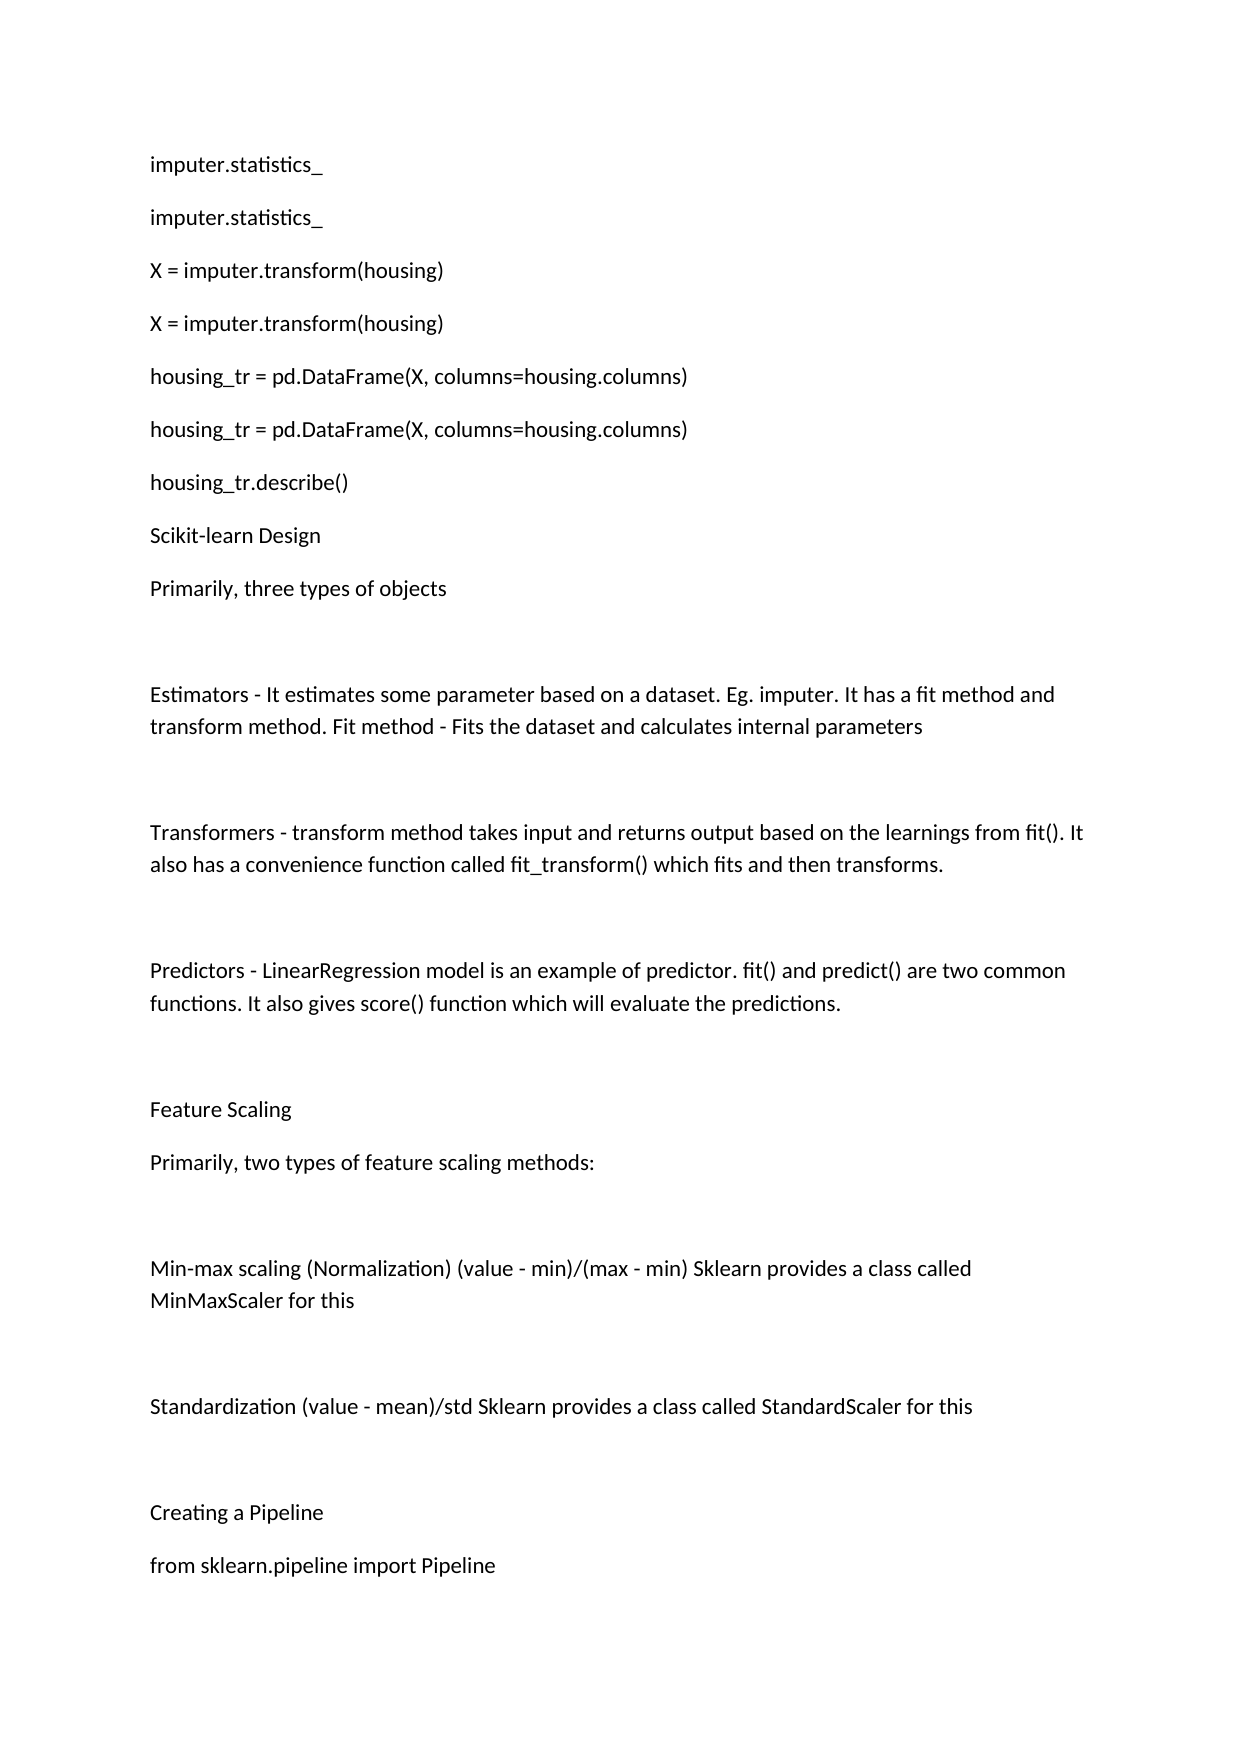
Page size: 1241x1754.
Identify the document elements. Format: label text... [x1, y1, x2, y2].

text housing_tr = pd.DataFrame(X, columns=housing.columns) [150, 415, 1090, 443]
text housing_tr.describe() [150, 468, 1090, 496]
text Primarily, three types of objects [150, 574, 1090, 602]
text Feature Scaling [150, 1095, 1090, 1123]
text Transformers - transform method takes input and returns output based on the learnings from fit(). It also has a convenience function called fit_transform() which fits and then transforms. [150, 818, 1090, 879]
text Estimators - It estimates some parameter based on a dataset. Eg. imputer. It has a fit method and transform method. Fit method - Fits the dataset and calculates internal parameters [150, 680, 1090, 740]
text Predictors - LinearRegression model is an example of predictor. fit() and predict() are two common functions. It also gives score() function which will evaluate the predictions. [150, 957, 1090, 1017]
text Creating a Pipeline [150, 1498, 1090, 1526]
text X = imputer.transform(housing) [150, 309, 1090, 337]
text from sklearn.pipeline import Pipeline [150, 1551, 1090, 1579]
text imputer.statistics_ [150, 203, 1090, 231]
text Scikit-learn Design [150, 521, 1090, 549]
text housing_tr = pd.DataFrame(X, columns=housing.columns) [150, 362, 1090, 390]
text Primarily, two types of feature scaling methods: [150, 1148, 1090, 1176]
text Standardization (value - mean)/std Sklearn provides a class called StandardScaler for this [150, 1392, 1090, 1420]
text Min-max scaling (Normalization) (value - min)/(max - min) Sklearn provides a class called MinMaxScaler for this [150, 1254, 1090, 1314]
text X = imputer.transform(housing) [150, 256, 1090, 284]
text imputer.statistics_ [150, 150, 1090, 178]
